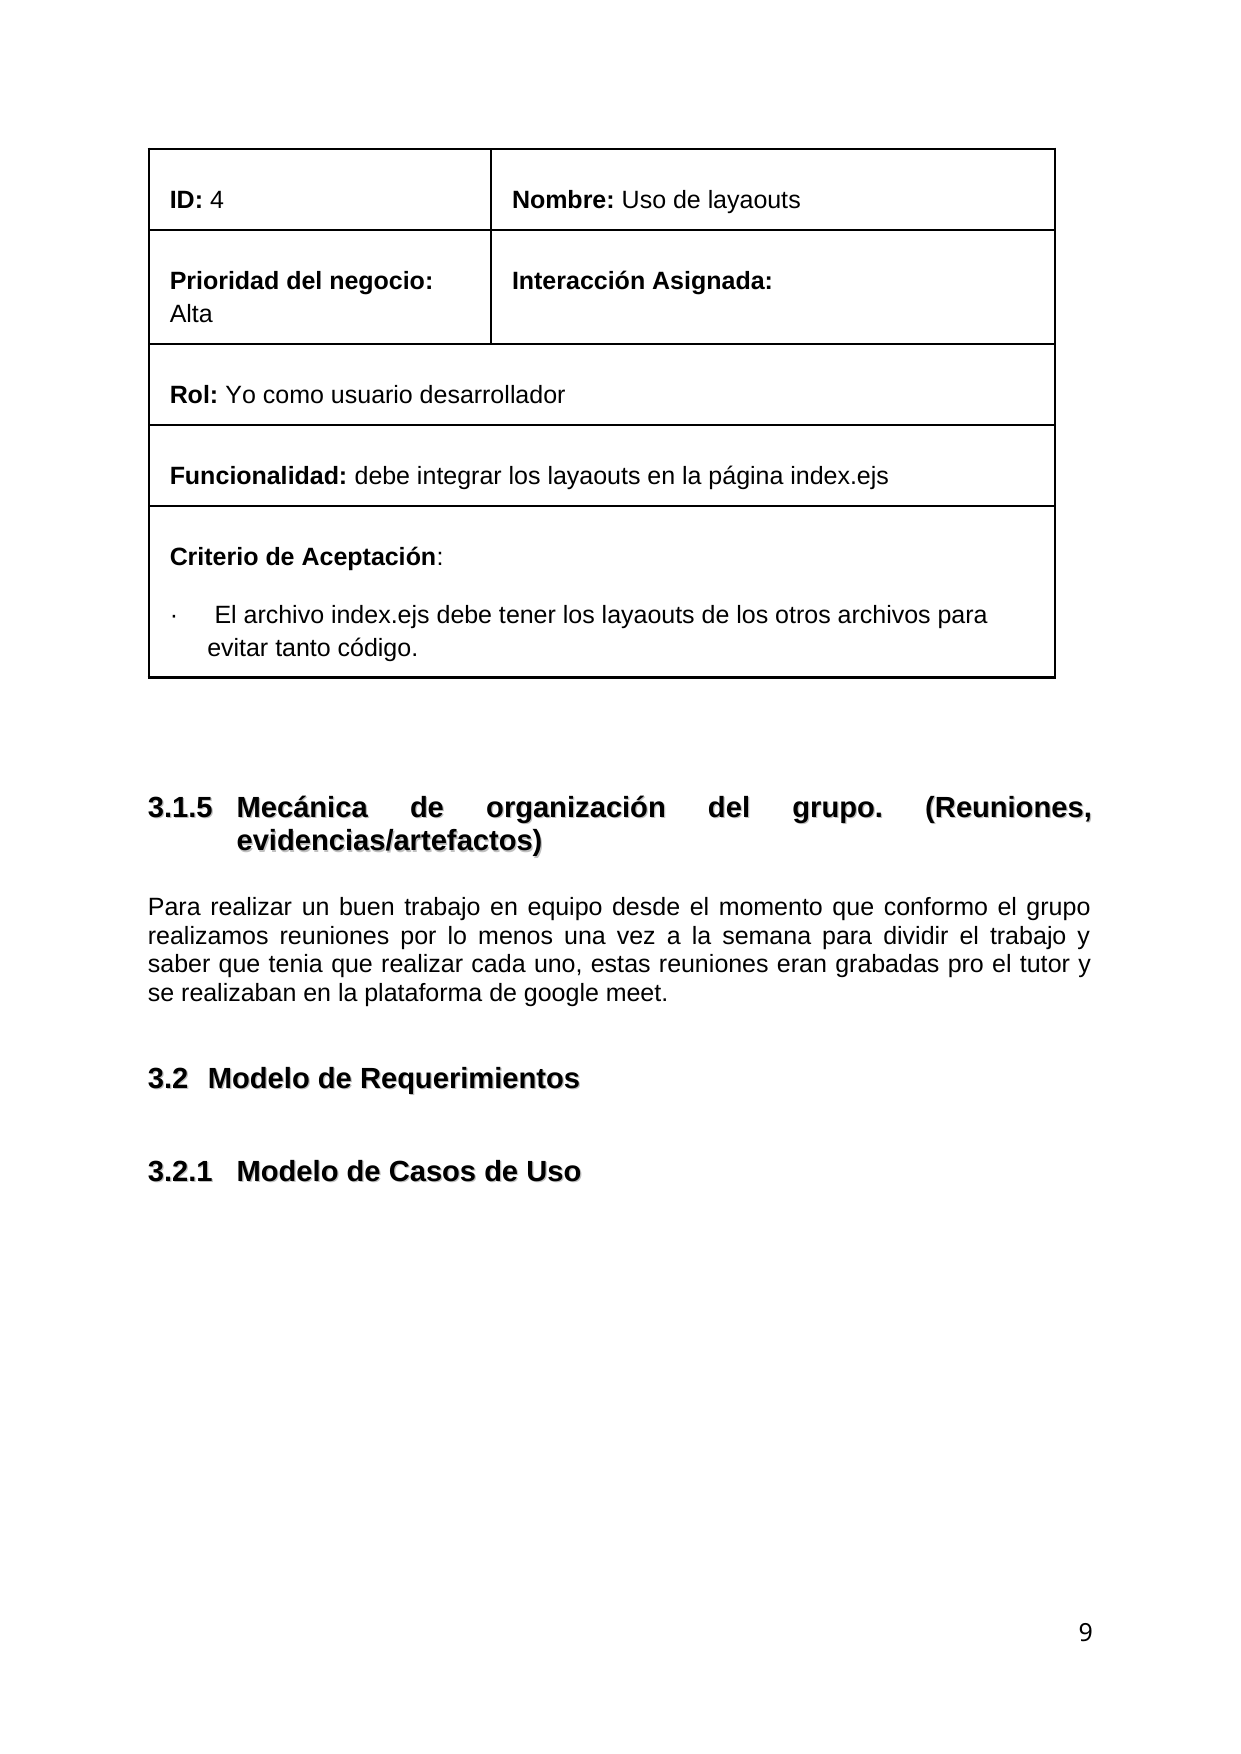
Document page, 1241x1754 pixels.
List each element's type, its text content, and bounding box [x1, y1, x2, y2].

table_cell Funcionalidad: debe integrar los layaouts en la página index.ejs [150, 426, 1054, 504]
table_cell Nombre: Uso de layaouts [492, 150, 1054, 229]
text Para realizar un buen trabajo en equipo desde el momento que conformo el grupo realizamos reuniones por lo menos una vez a la semana para dividir el trabajo y saber que tenia que realizar cada uno, estas reuniones eran grabadas pro el tutor y se realizaban en la plataforma de google meet. [148, 892, 1092, 1007]
table_cell Interacción Asignada: [492, 231, 1054, 343]
table_cell Criterio de Aceptación: · El archivo index.ejs debe tener los layaouts de los otros archivos para evitar tanto código. [150, 507, 1054, 676]
subtitle Modelo de Casos de Uso [148, 1154, 1092, 1188]
subtitle Mecánica de organización del grupo. (Reuniones, evidencias/artefactos) [148, 790, 1092, 857]
table_cell Rol: Yo como usuario desarrollador [150, 345, 1054, 423]
table_cell ID: 4 [150, 150, 490, 229]
table_cell Prioridad del negocio: Alta [150, 231, 490, 343]
subtitle Modelo de Requerimientos [148, 1061, 1092, 1094]
